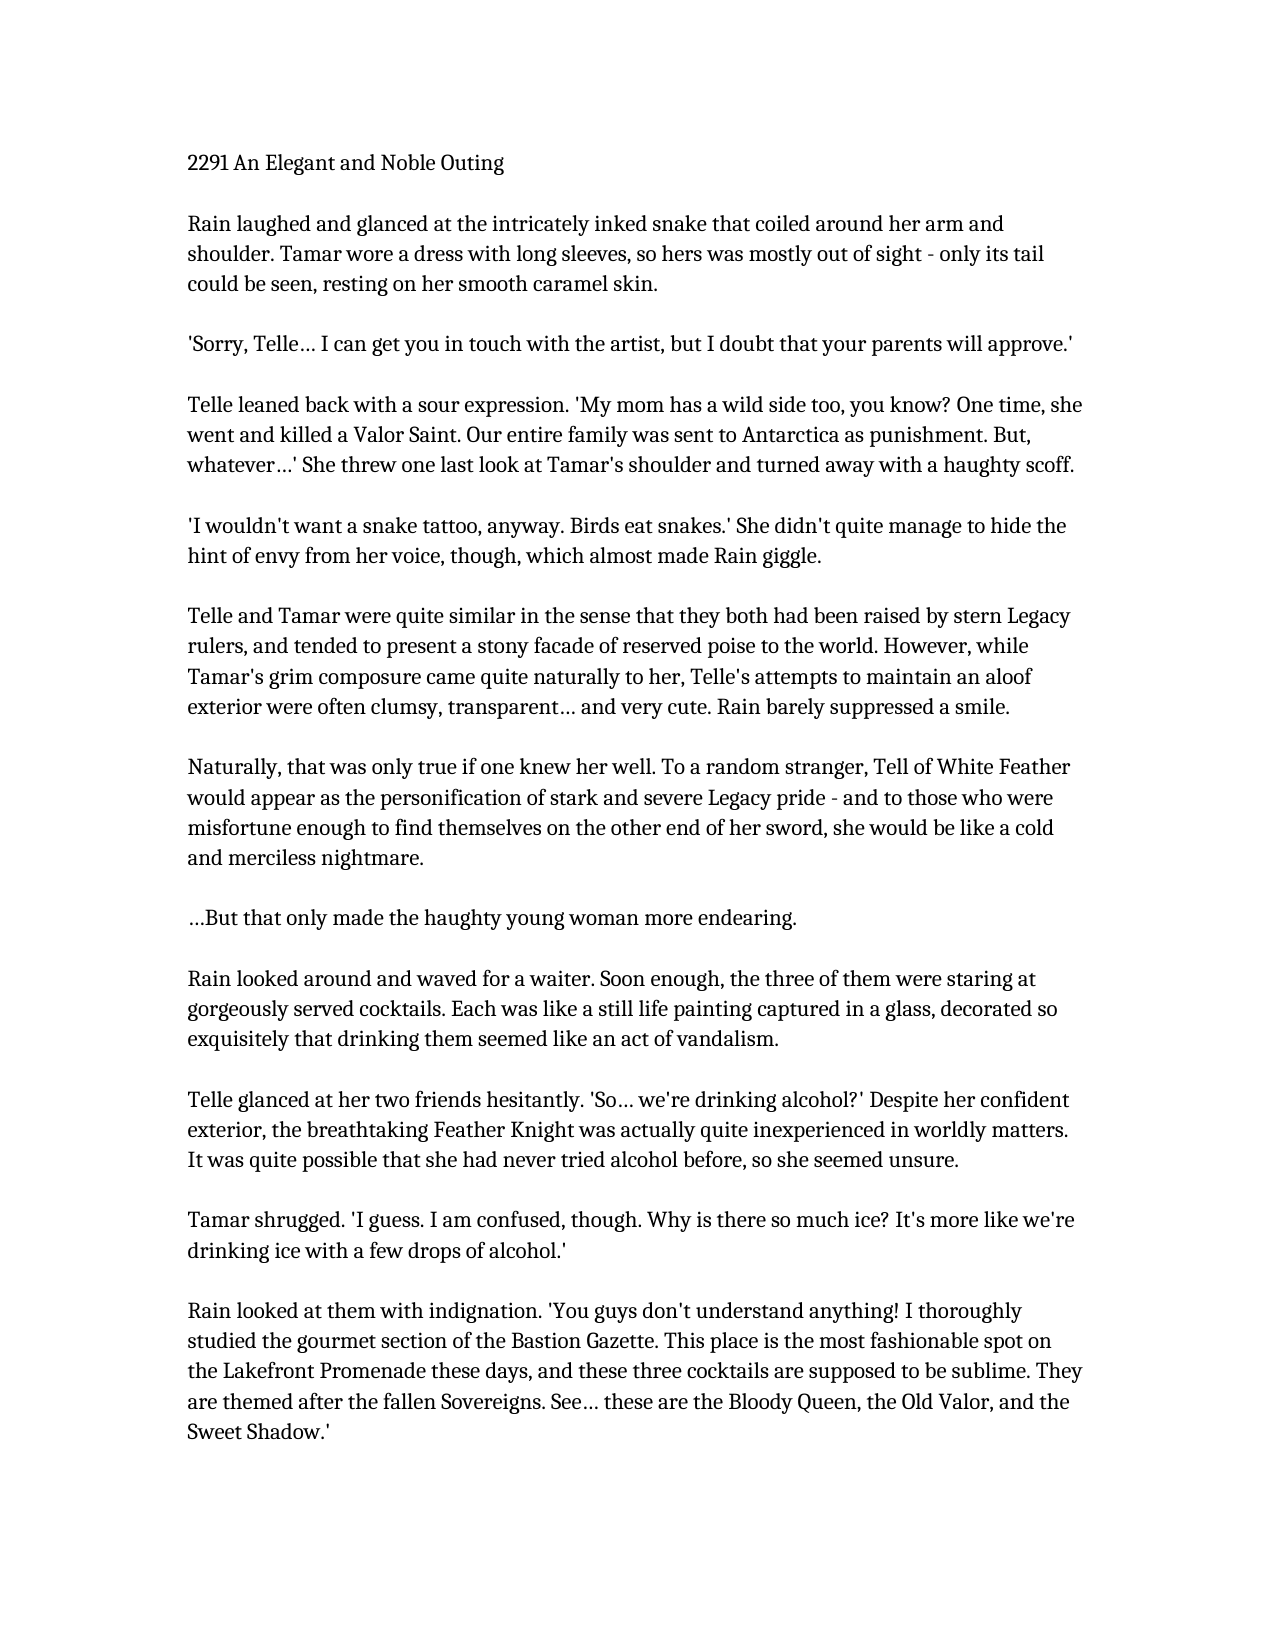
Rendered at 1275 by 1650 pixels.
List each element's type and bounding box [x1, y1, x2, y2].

text [187, 150, 1087, 1475]
